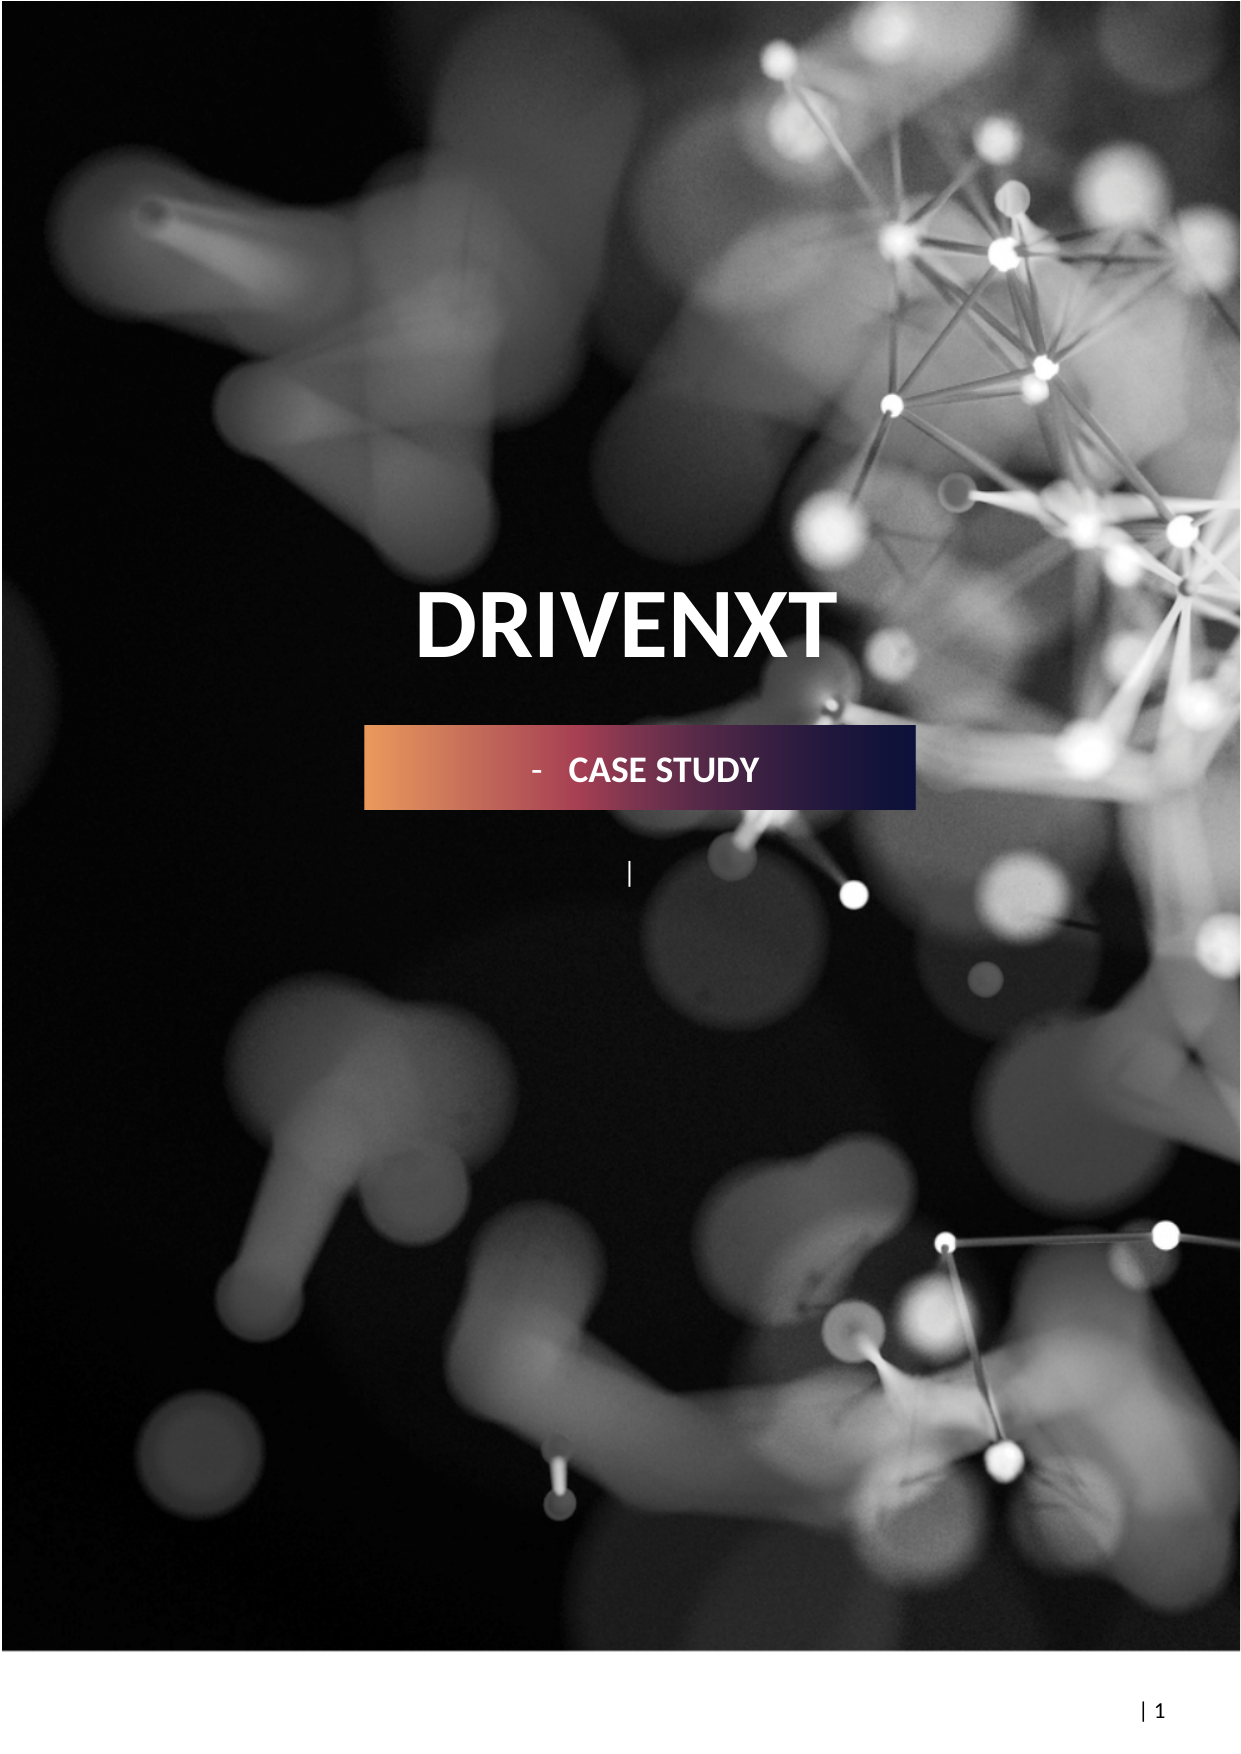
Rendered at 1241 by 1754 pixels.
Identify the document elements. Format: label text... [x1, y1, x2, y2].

table_cell | [64, 842, 1189, 1518]
picture [2, 1, 1241, 1652]
table_cell CASE STUDY [64, 683, 1189, 842]
table_cell DRIVENXT [64, 561, 1189, 683]
table_header [64, 111, 1189, 561]
